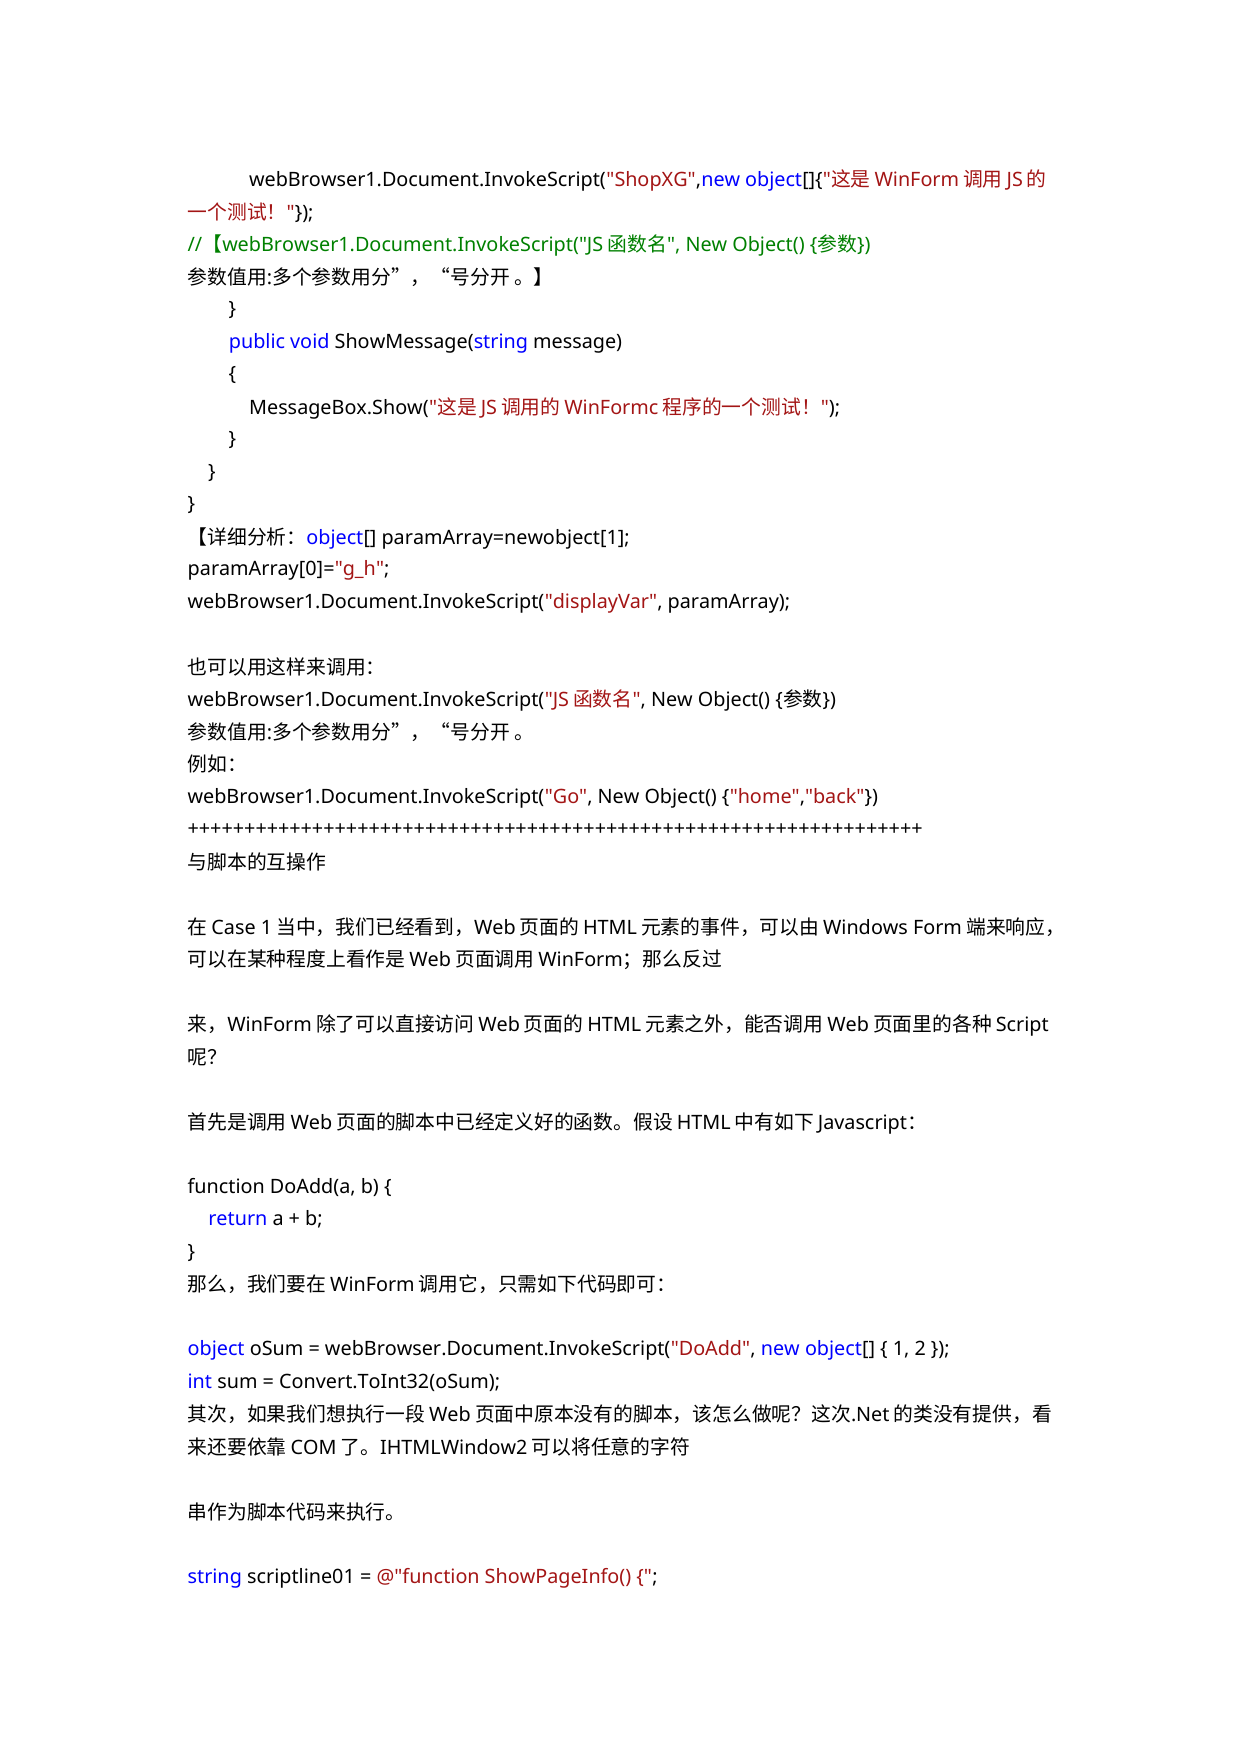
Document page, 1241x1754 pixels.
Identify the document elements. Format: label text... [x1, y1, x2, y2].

text string scriptline01 = @"function ShowPageInfo() {"; [187, 1559, 1053, 1592]
text } [187, 292, 1053, 324]
text 在Case 1当中，我们已经看到，Web页面的HTML元素的事件，可以由Windows Form端来响应，可以在某种程度上看作是Web页面调用WinForm；那么反过 [187, 909, 1053, 974]
text { [187, 357, 1053, 389]
text webBrowser1.Document.InvokeScript("ShopXG",new object[]{"这是WinForm调用JS的一个测试！"}); [187, 162, 1053, 227]
text paramArray[0]="g_h"; [187, 552, 1053, 584]
text //【webBrowser1.Document.InvokeScript("JS函数名", New Object() {参数}) [187, 227, 1053, 259]
text } [187, 487, 1053, 519]
text } [187, 1234, 1053, 1267]
text 【详细分析：object[] paramArray=newobject[1]; [187, 519, 1053, 552]
text webBrowser1.Document.InvokeScript("JS函数名", New Object() {参数}) [187, 682, 1053, 714]
text 也可以用这样来调用： [187, 649, 1053, 682]
text webBrowser1.Document.InvokeScript("displayVar", paramArray); [187, 584, 1053, 617]
text webBrowser1.Document.InvokeScript("Go", New Object() {"home","back"}) [187, 779, 1053, 812]
text 例如： [187, 747, 1053, 779]
text +++++++++++++++++++++++++++++++++++++++++++++++++++++++++++++++++ [187, 812, 1053, 844]
text function DoAdd(a, b) { [187, 1169, 1053, 1202]
text MessageBox.Show("这是JS调用的WinFormc程序的一个测试！"); [187, 389, 1053, 422]
text 串作为脚本代码来执行。 [187, 1494, 1053, 1527]
text int sum = Convert.ToInt32(oSum); [187, 1364, 1053, 1397]
text 参数值用:多个参数用分”，“号分开 。 [187, 714, 1053, 747]
text public void ShowMessage(string message) [187, 324, 1053, 357]
text 来，WinForm除了可以直接访问Web页面的HTML元素之外，能否调用Web页面里的各种Script呢？ [187, 1007, 1053, 1072]
text return a + b; [187, 1202, 1053, 1234]
text 参数值用:多个参数用分”，“号分开 。】 [187, 259, 1053, 292]
text object oSum = webBrowser.Document.InvokeScript("DoAdd", new object[] { 1, 2 }); [187, 1332, 1053, 1364]
text 首先是调用Web页面的脚本中已经定义好的函数。假设HTML中有如下Javascript： [187, 1104, 1053, 1137]
text 其次，如果我们想执行一段Web页面中原本没有的脚本，该怎么做呢？这次.Net的类没有提供，看来还要依靠COM了。IHTMLWindow2可以将任意的字符 [187, 1397, 1053, 1462]
text 与脚本的互操作 [187, 844, 1053, 877]
text 那么，我们要在WinForm调用它，只需如下代码即可： [187, 1267, 1053, 1299]
text } [187, 422, 1053, 454]
text } [187, 454, 1053, 487]
